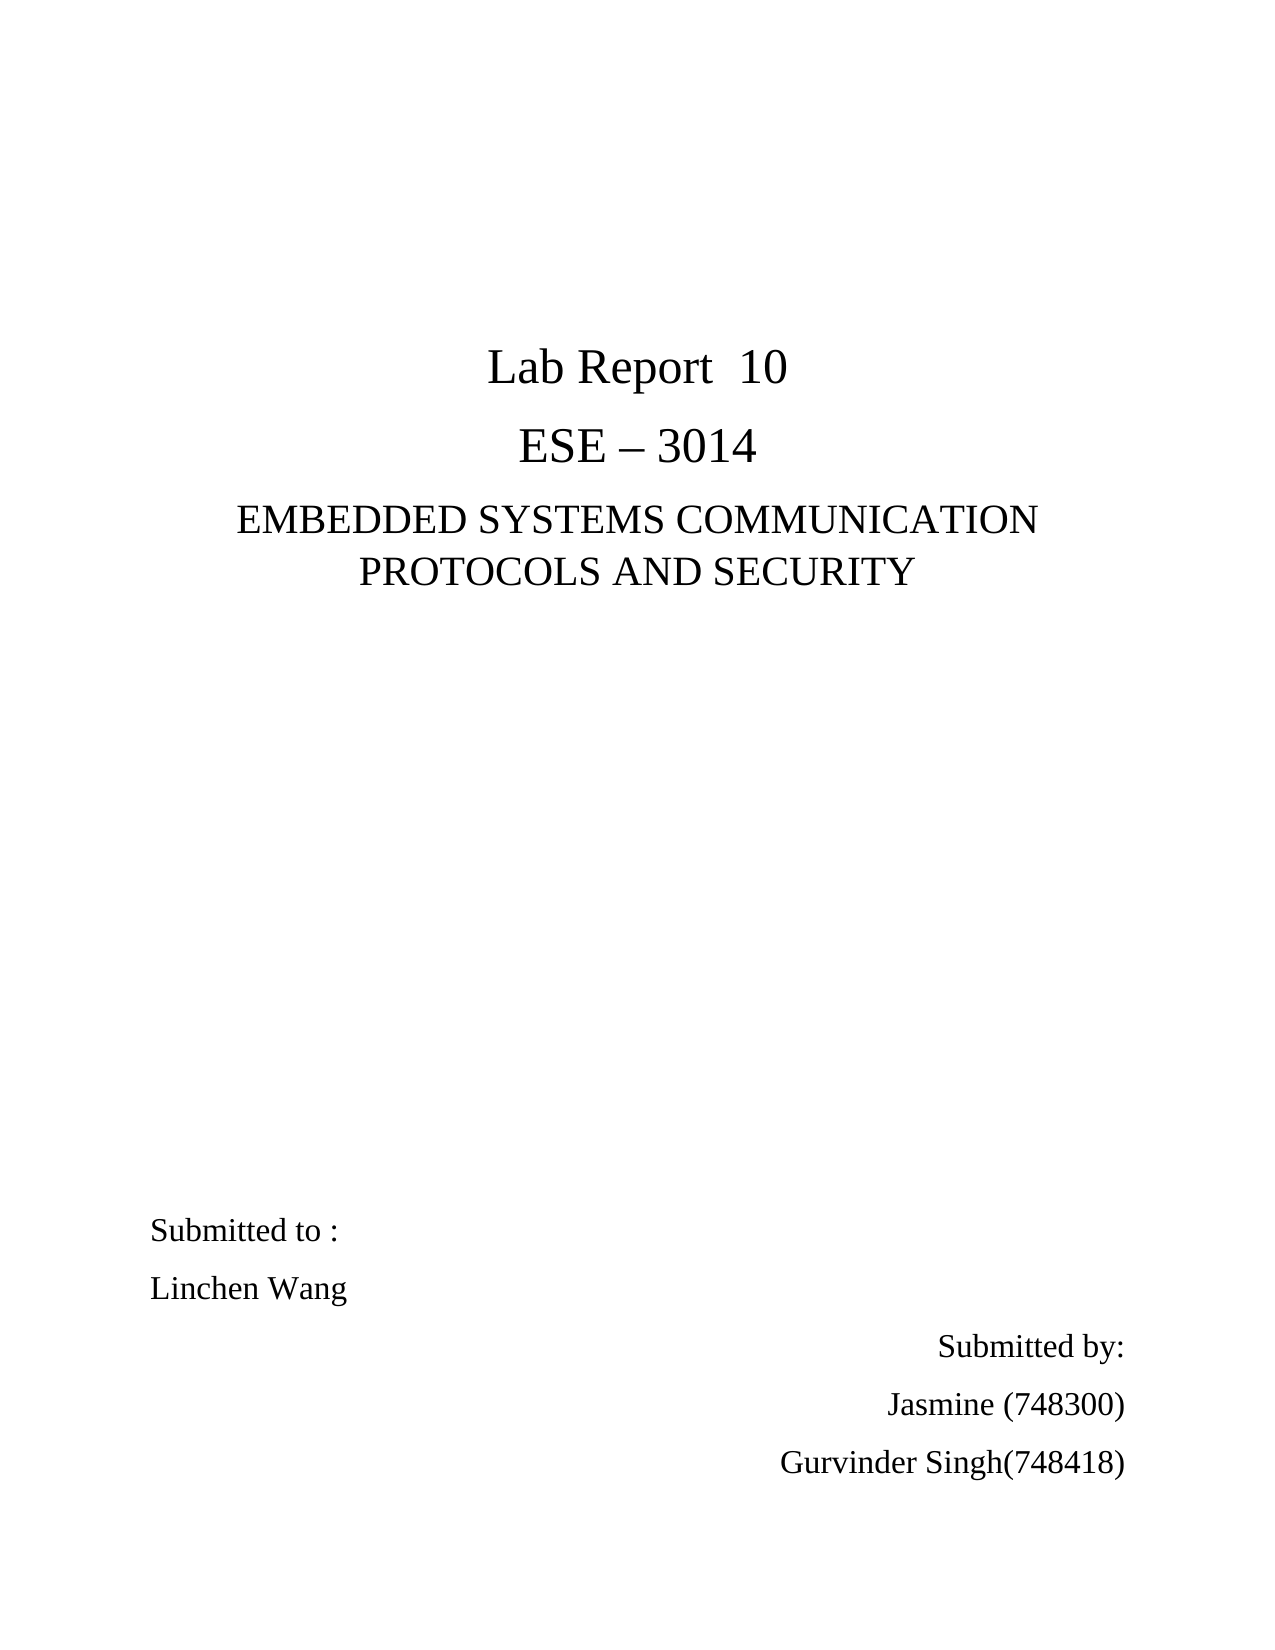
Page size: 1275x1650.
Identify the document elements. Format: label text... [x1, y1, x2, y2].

text EMBEDDED SYSTEMS COMMUNICATION PROTOCOLS AND SECURITY [150, 495, 1125, 594]
text Jasmine (748300) [150, 1384, 1125, 1423]
text Submitted by: [150, 1326, 1125, 1364]
text Lab Report 10 [150, 337, 1125, 395]
text Gurvinder Singh(748418) [150, 1442, 1125, 1481]
text Linchen Wang [150, 1268, 1125, 1307]
text ESE – 3014 [150, 416, 1125, 473]
text Submitted to : [150, 1210, 1125, 1248]
